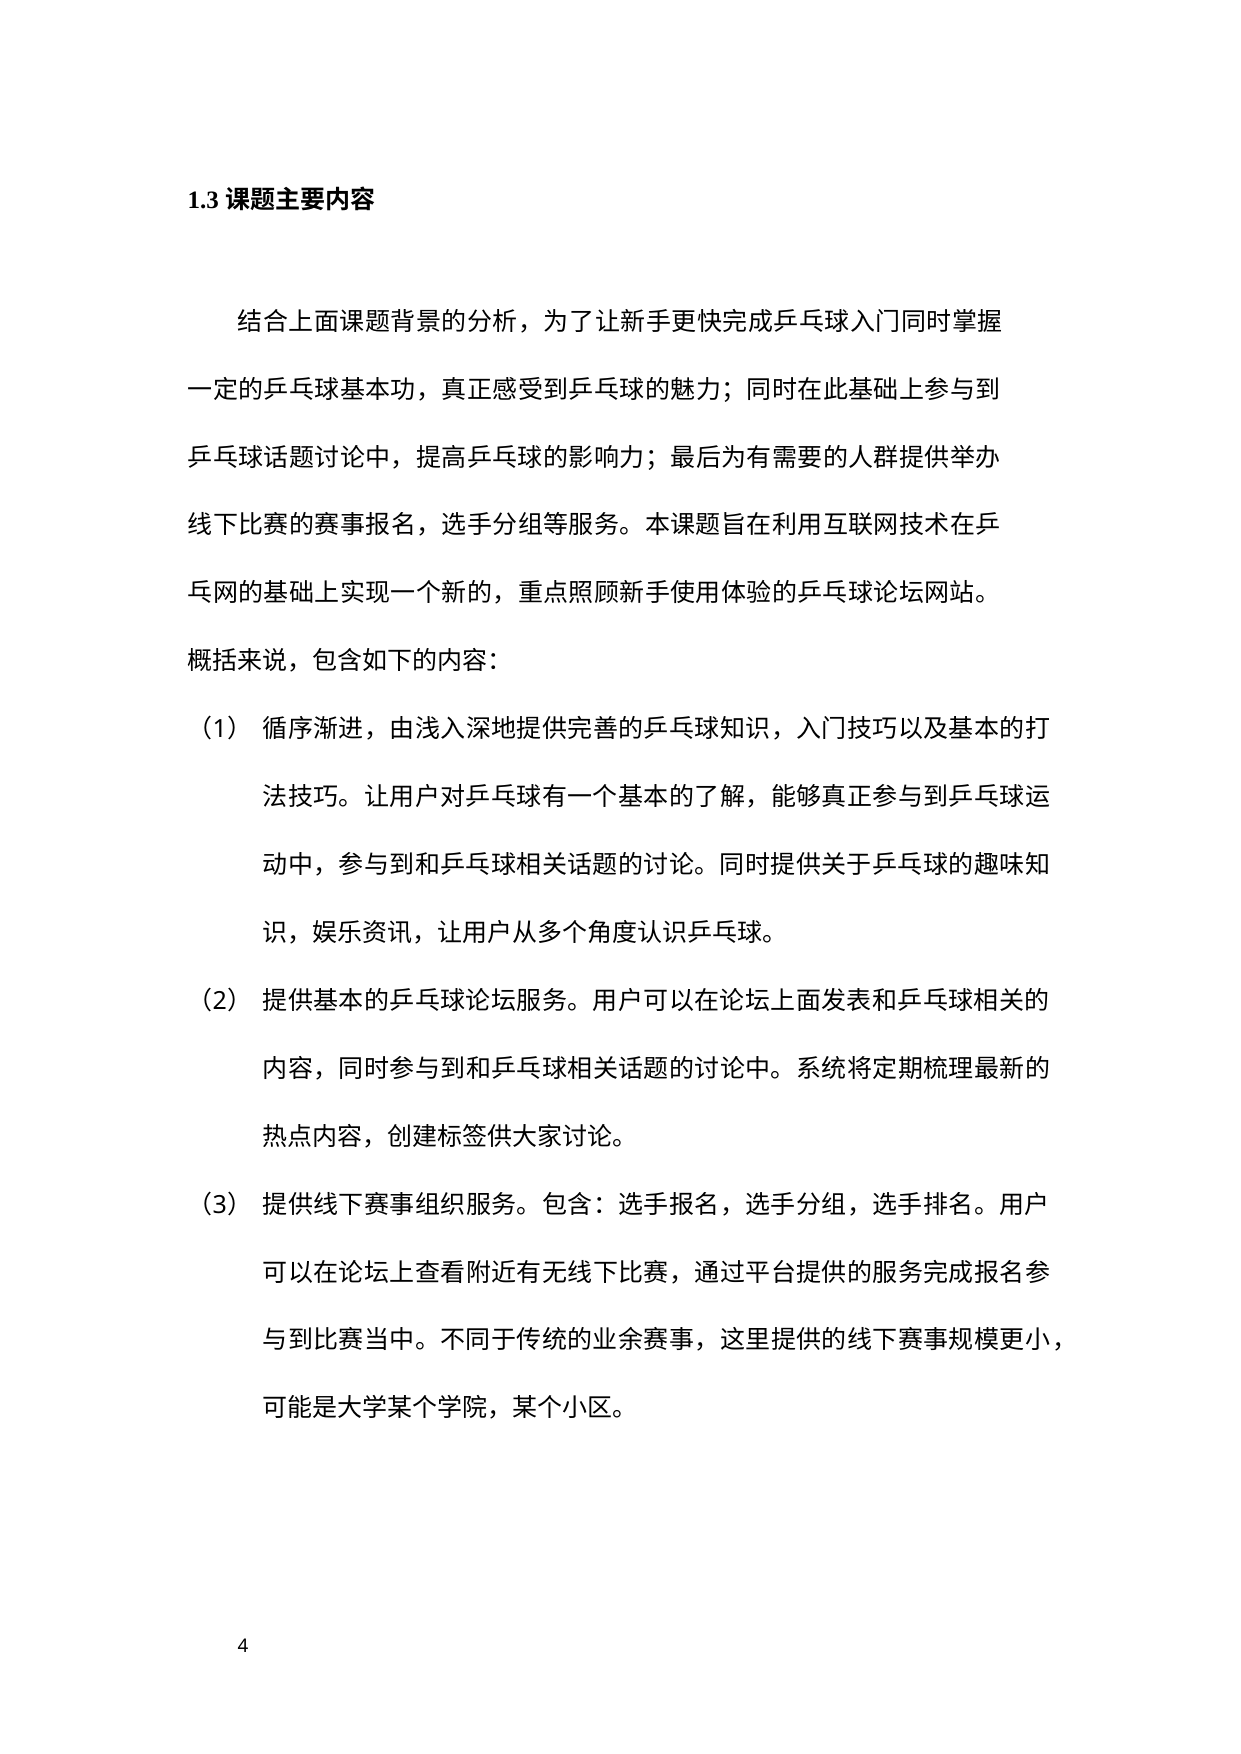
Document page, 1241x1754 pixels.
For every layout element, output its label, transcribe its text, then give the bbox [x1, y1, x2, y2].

list 提供线下赛事组织服务。包含：选手报名，选手分组，选手排名。用户可以在论坛上查看附近有无线下比赛，通过平台提供的服务完成报名参与到比赛当中。不同于传统的业余赛事，这里提供的线下赛事规模更小，可能是大学某个学院，某个小区。 [187, 1168, 1053, 1440]
list 提供基本的乒乓球论坛服务。用户可以在论坛上面发表和乒乓球相关的内容，同时参与到和乒乓球相关话题的讨论中。系统将定期梳理最新的热点内容，创建标签供大家讨论。 [187, 964, 1053, 1168]
text 结合上面课题背景的分析，为了让新手更快完成乒乓球入门同时掌握一定的乒乓球基本功，真正感受到乒乓球的魅力；同时在此基础上参与到乒乓球话题讨论中，提高乒乓球的影响力；最后为有需要的人群提供举办线下比赛的赛事报名，选手分组等服务。本课题旨在利用互联网技术在乒乓网的基础上实现一个新的，重点照顾新手使用体验的乒乓球论坛网站。概括来说，包含如下的内容： [187, 285, 1003, 693]
subtitle 课题主要内容 [187, 164, 1053, 232]
list 循序渐进，由浅入深地提供完善的乒乓球知识，入门技巧以及基本的打法技巧。让用户对乒乓球有一个基本的了解，能够真正参与到乒乓球运动中，参与到和乒乓球相关话题的讨论。同时提供关于乒乓球的趣味知识，娱乐资讯，让用户从多个角度认识乒乓球。 [187, 693, 1053, 964]
